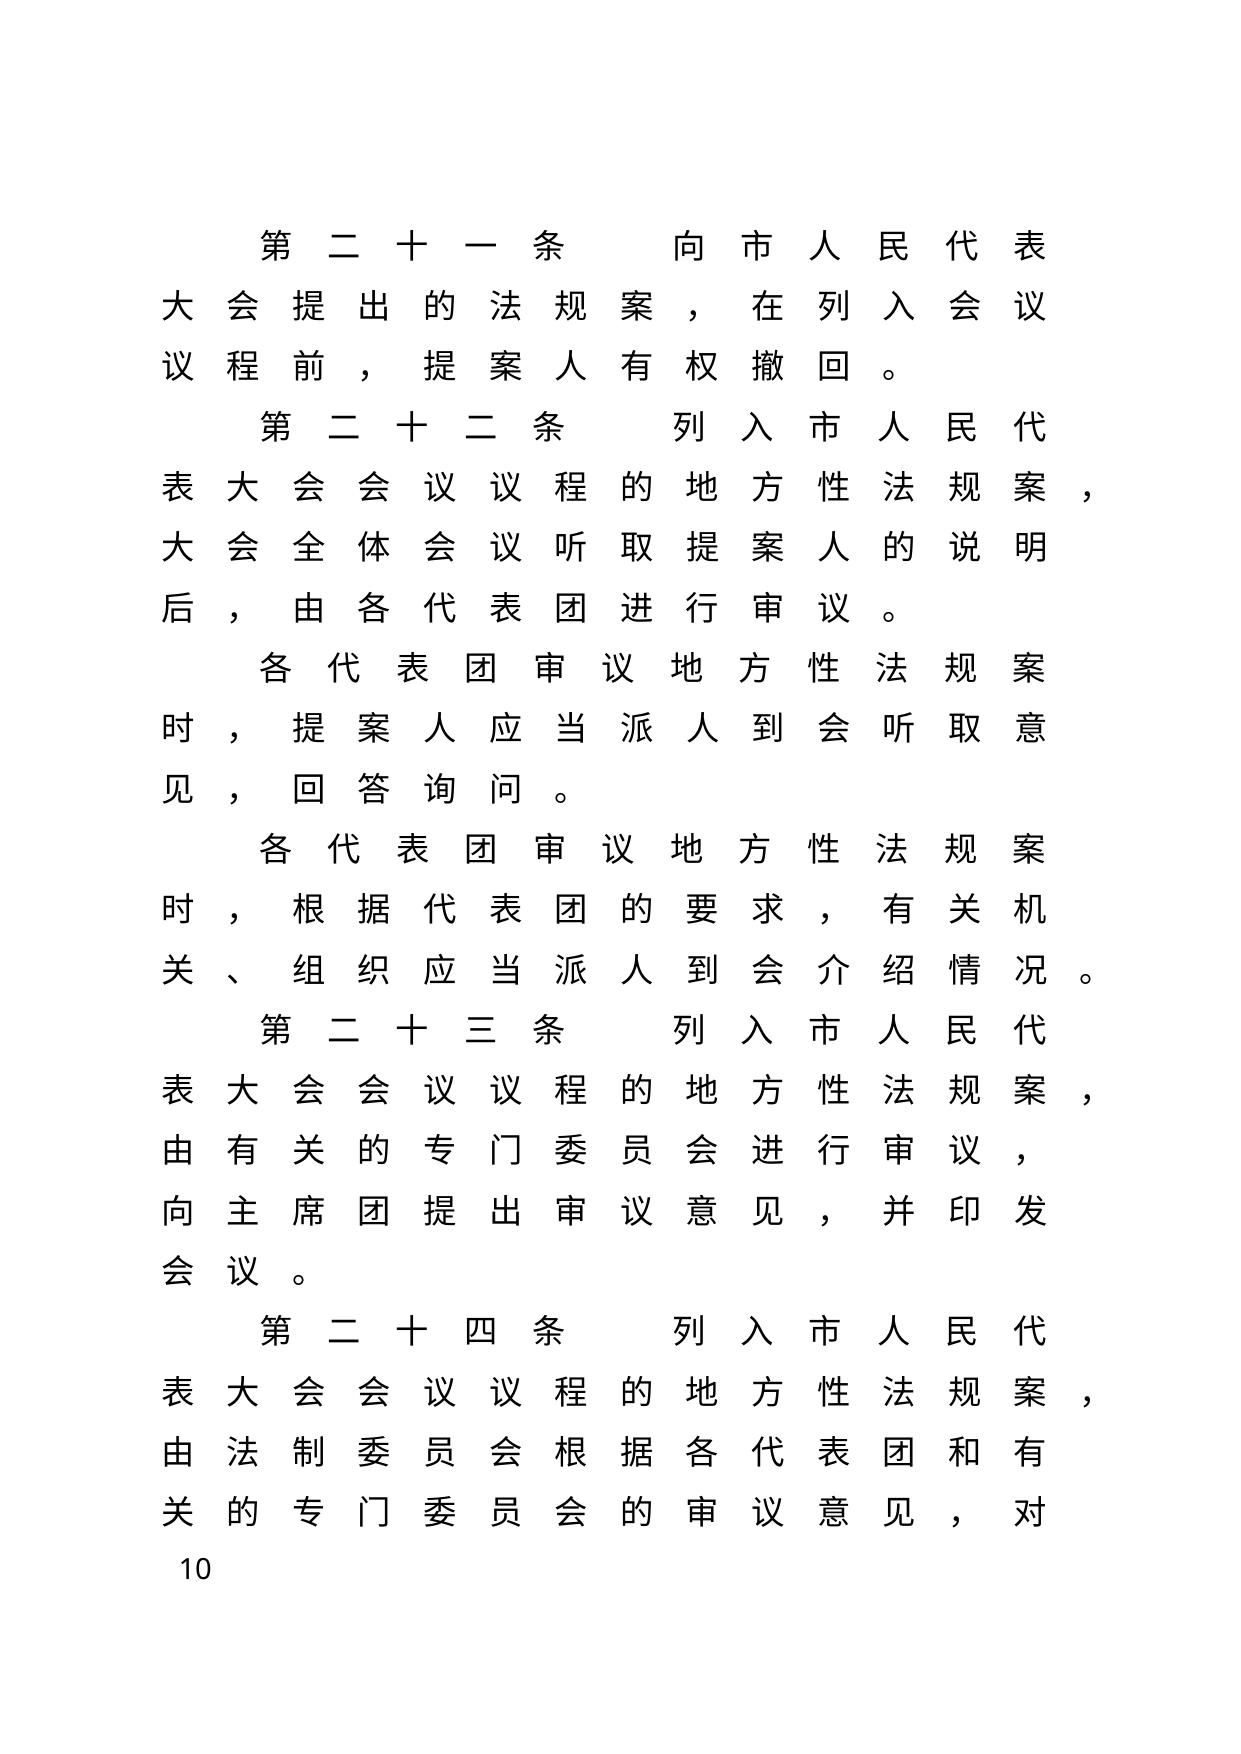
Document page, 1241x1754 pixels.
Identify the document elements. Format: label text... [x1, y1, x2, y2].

text 各代表团审议地方性法规案时，提案人应当派人到会听取意见，回答询问。 [161, 636, 1079, 817]
text 第二十三条 列入市人民代表大会会议议程的地方性法规案，由有关的专门委员会进行审议，向主席团提出审议意见，并印发会议。 [161, 998, 1079, 1299]
text 第二十一条 向市人民代表大会提出的法规案，在列入会议议程前，提案人有权撤回。 [161, 213, 1079, 394]
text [161, 1299, 1079, 1540]
text 第二十二条 列入市人民代表大会会议议程的地方性法规案，大会全体会议听取提案人的说明后，由各代表团进行审议。 [161, 394, 1079, 636]
text 各代表团审议地方性法规案时，根据代表团的要求，有关机关、组织应当派人到会介绍情况。 [161, 817, 1079, 998]
